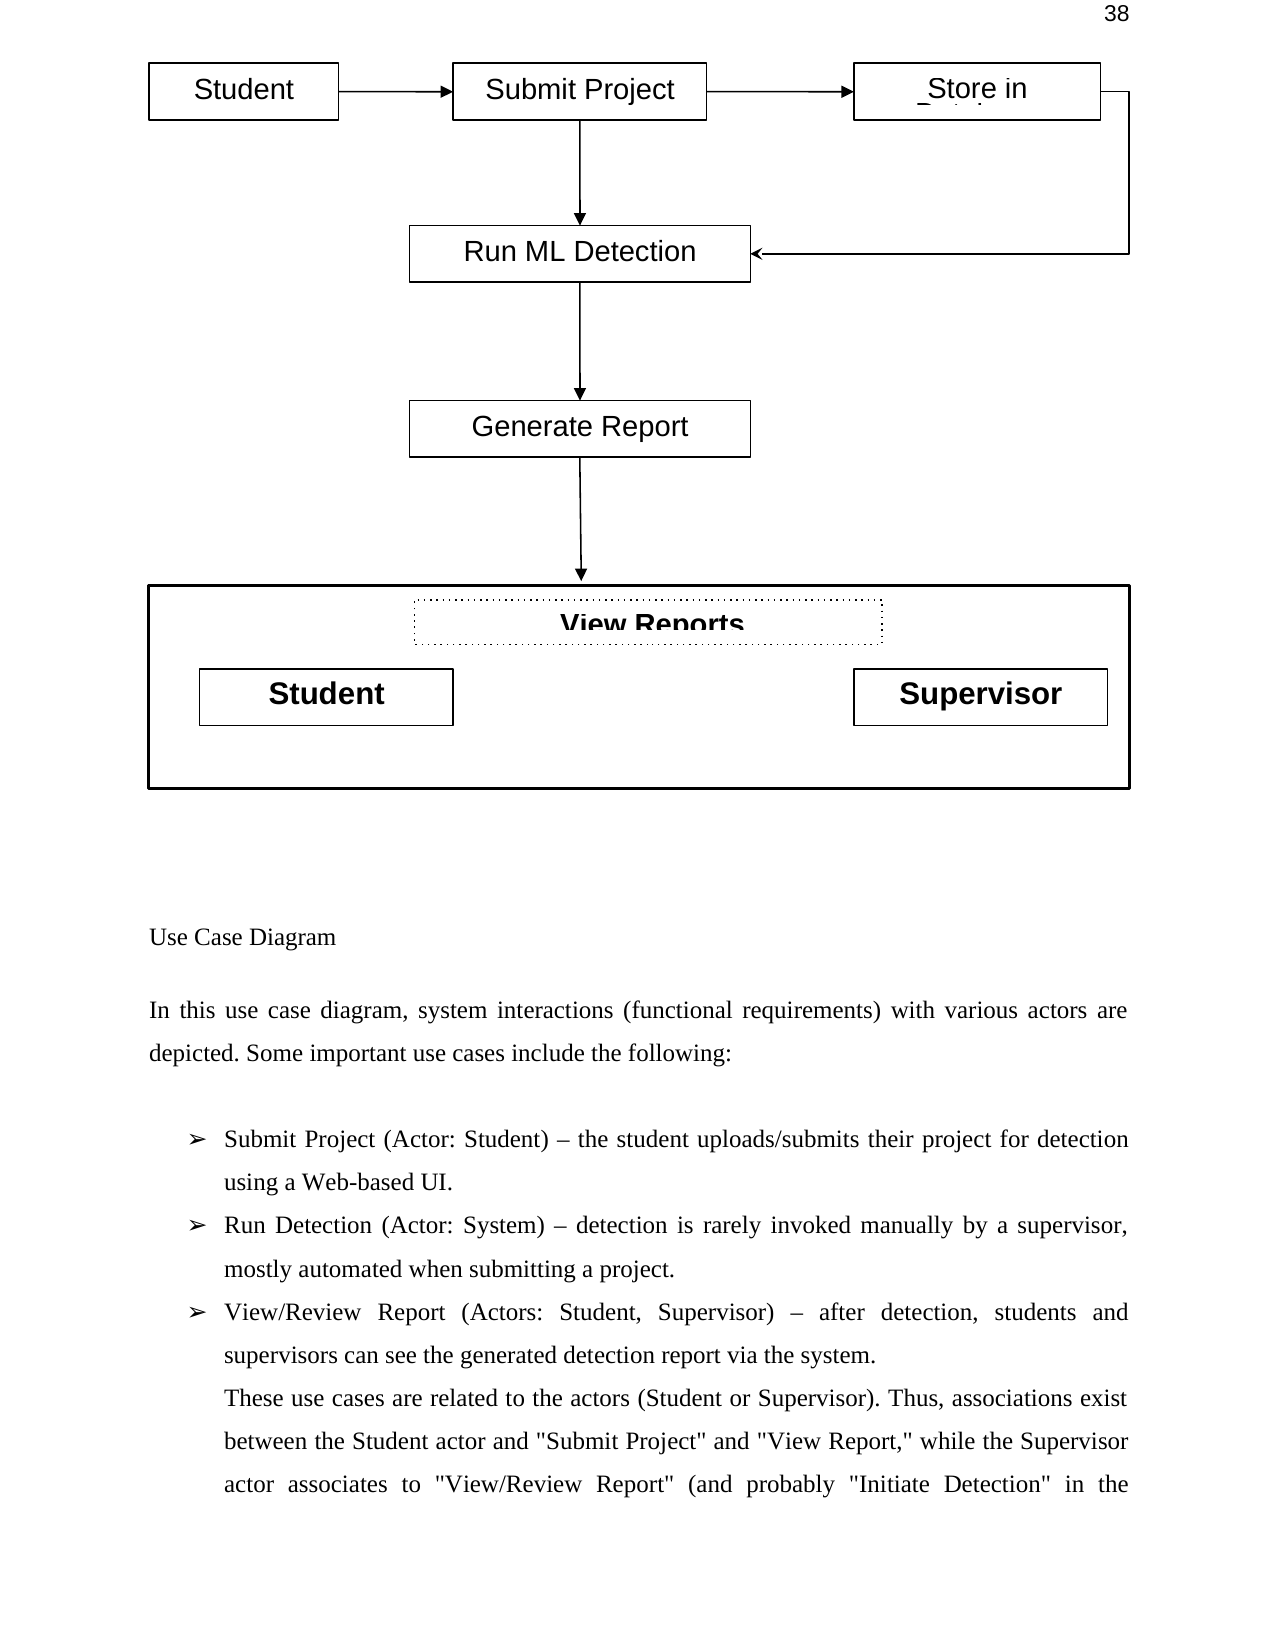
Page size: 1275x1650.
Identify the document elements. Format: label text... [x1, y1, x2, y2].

list Submit Project (Actor: Student) – the student uploads/submits their project for detection using a Web-based UI. [186, 1124, 1129, 1196]
list View/Review Report (Actors: Student, Supervisor) – after detection, students and supervisors can see the generated detection report via the system. [186, 1297, 1129, 1369]
text In this use case diagram, system interactions (functional requirements) with various actors are depicted. Some important use cases include the following: [149, 995, 1129, 1067]
list Run Detection (Actor: System) – detection is rarely invoked manually by a supervisor, mostly automated when submitting a project. [186, 1211, 1129, 1282]
subtitle Use Case Diagram [149, 922, 1129, 950]
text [224, 1383, 1129, 1498]
